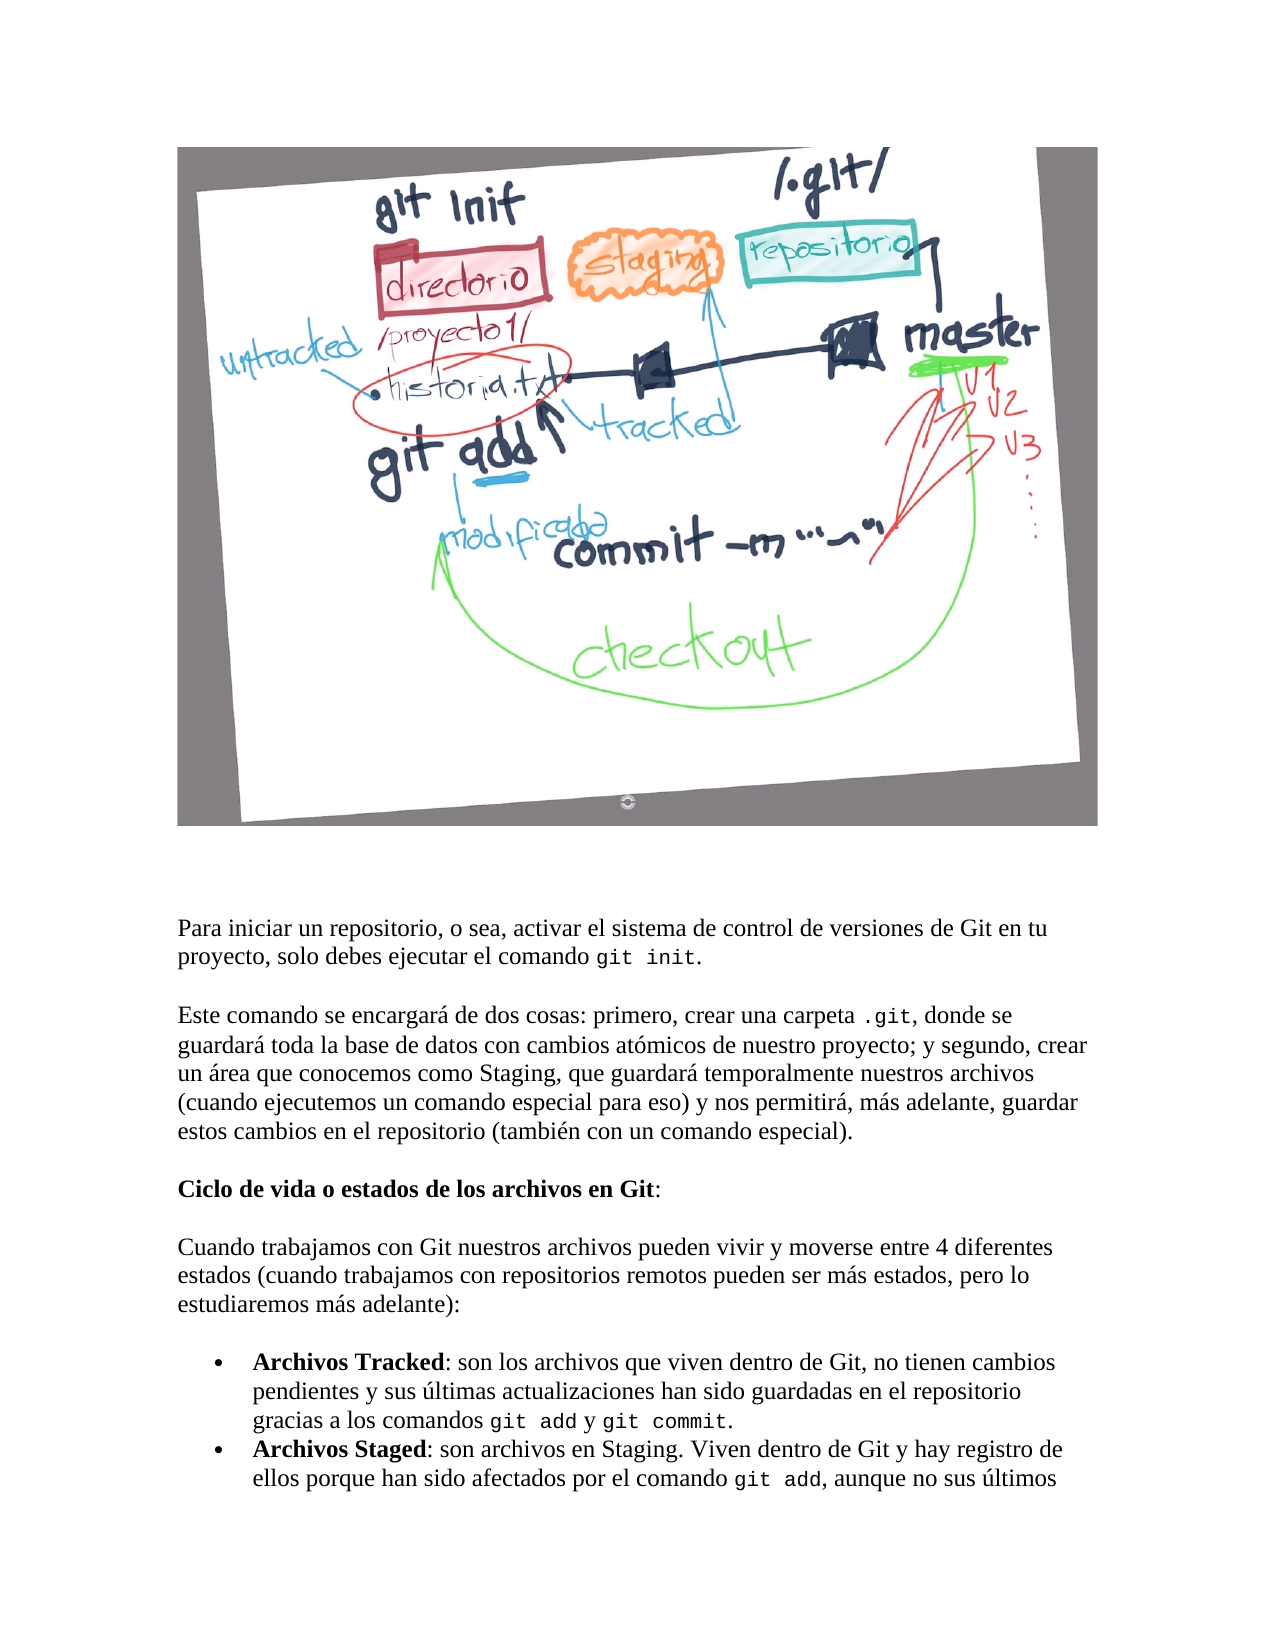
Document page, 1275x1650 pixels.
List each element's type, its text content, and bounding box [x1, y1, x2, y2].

picture [177, 147, 1098, 826]
text Cuando trabajamos con Git nuestros archivos pueden vivir y moverse entre 4 diferentes estados (cuando trabajamos con repositorios remotos pueden ser más estados, pero lo estudiaremos más adelante): [177, 1232, 1098, 1318]
text Ciclo de vida o estados de los archivos en Git: [177, 1174, 1098, 1203]
list Archivos Tracked: son los archivos que viven dentro de Git, no tienen cambios pendientes y sus últimas actualizaciones han sido guardadas en el repositorio gracias a los comandos git add y git commit. [215, 1347, 1098, 1434]
text Para iniciar un repositorio, o sea, activar el sistema de control de versiones de Git en tu proyecto, solo debes ejecutar el comando git init. [177, 913, 1098, 971]
text Este comando se encargará de dos cosas: primero, crear una carpeta .git, donde se guardará toda la base de datos con cambios atómicos de nuestro proyecto; y segundo, crear un área que conocemos como Staging, que guardará temporalmente nuestros archivos (cuando ejecutemos un comando especial para eso) y nos permitirá, más adelante, guardar estos cambios en el repositorio (también con un comando especial). [177, 1000, 1098, 1145]
